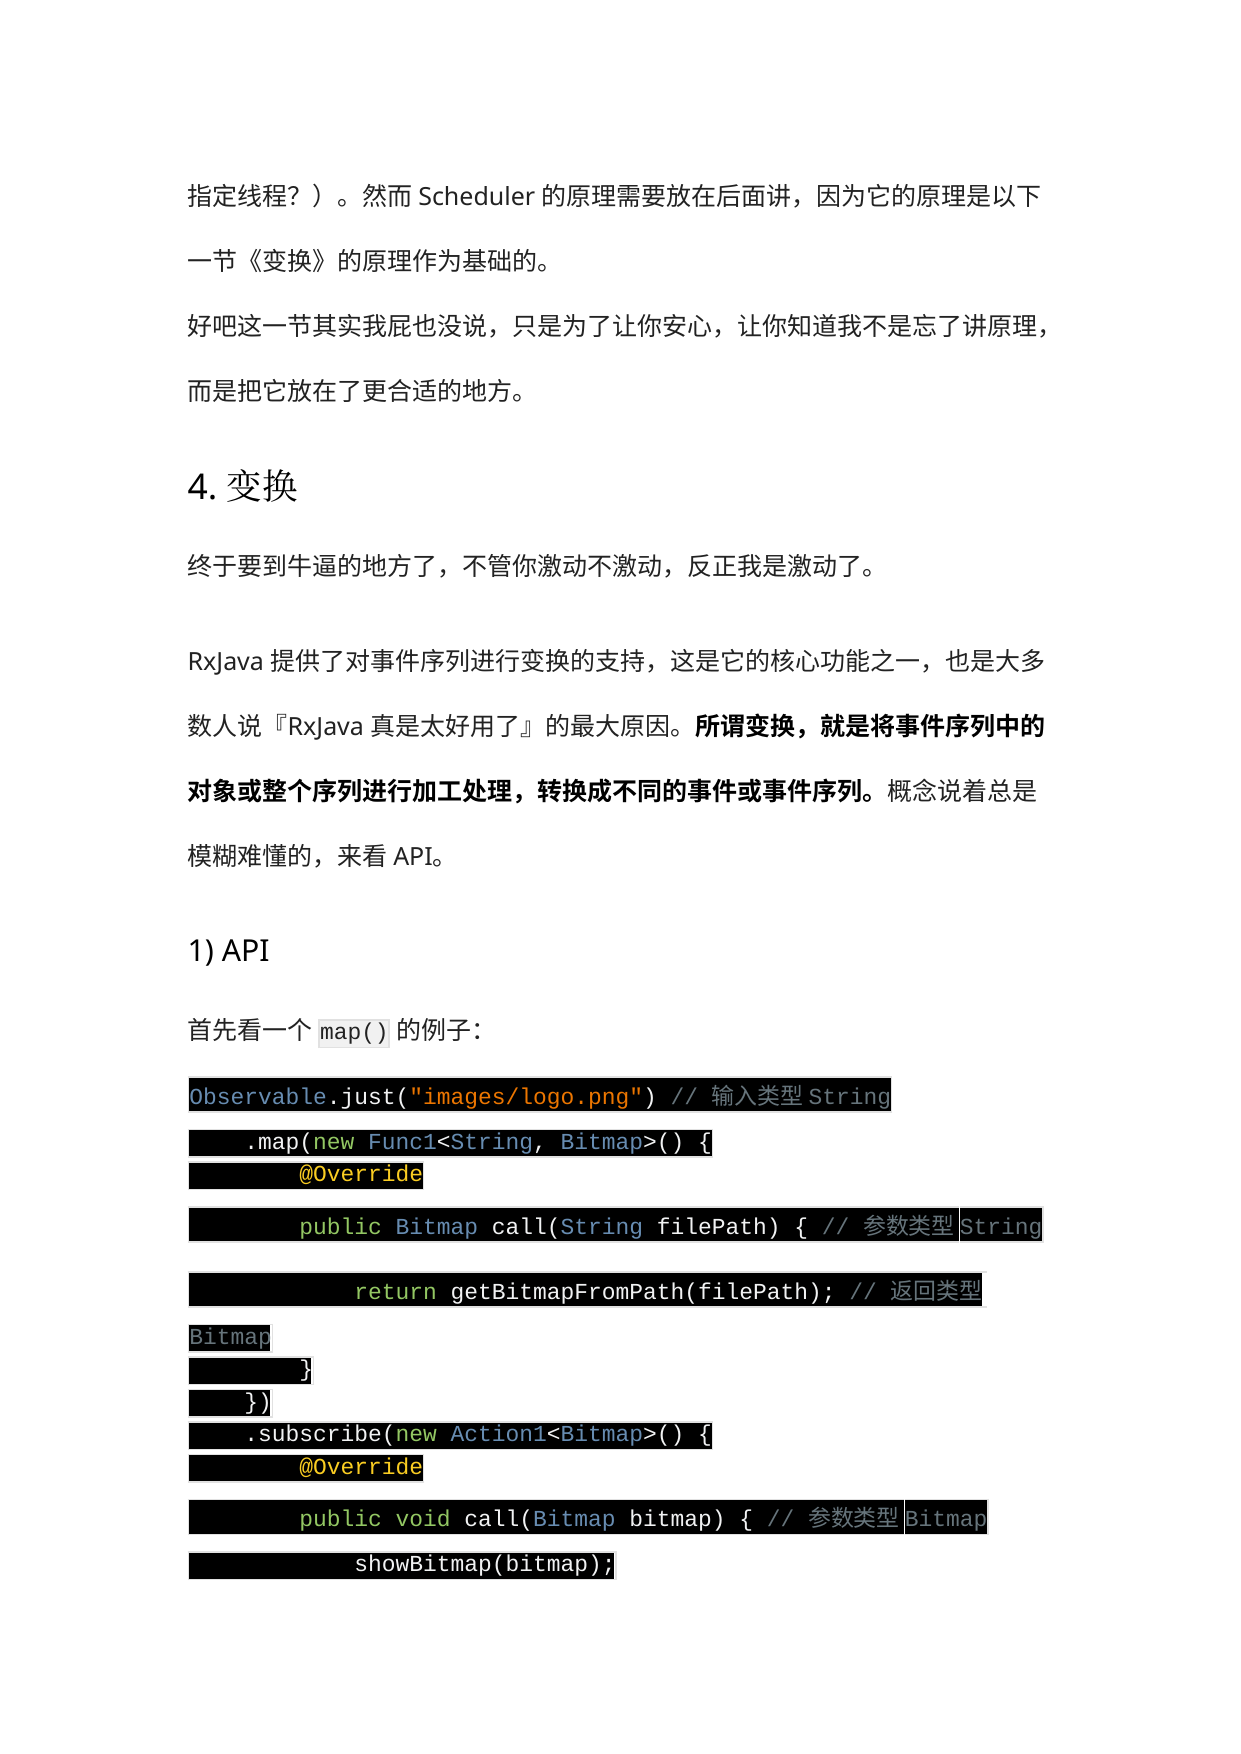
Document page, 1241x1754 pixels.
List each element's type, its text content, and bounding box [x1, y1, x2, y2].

text 首先看一个 map() 的例子： [187, 997, 1053, 1062]
text public void call(Bitmap bitmap) { // 参数类型 Bitmap [187, 1484, 1053, 1549]
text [187, 162, 1053, 292]
text @Override [187, 1452, 1053, 1484]
text public Bitmap call(String filePath) { // 参数类型 String [187, 1192, 1053, 1257]
text 终于要到牛逼的地方了，不管你激动不激动，反正我是激动了。 [187, 532, 1053, 597]
text .map(new Func1<String, Bitmap>() { [187, 1127, 1053, 1159]
text 好吧这一节其实我屁也没说，只是为了让你安心，让你知道我不是忘了讲原理，而是把它放在了更合适的地方。 [187, 292, 1053, 422]
text RxJava 提供了对事件序列进行变换的支持，这是它的核心功能之一，也是大多数人说『RxJava 真是太好用了』的最大原因。所谓变换，就是将事件序列中的对象或整个序列进行加工处理，转换成不同的事件或事件序列。概念说着总是模糊难懂的，来看 API。 [187, 627, 1053, 887]
text return getBitmapFromPath(filePath); // 返回类型 Bitmap [187, 1257, 1053, 1354]
text showBitmap(bitmap); [187, 1549, 1053, 1582]
text Observable.just("images/logo.png") // 输入类型 String [187, 1062, 1053, 1127]
text @Override [187, 1159, 1053, 1192]
text }) [187, 1387, 1053, 1419]
text .subscribe(new Action1<Bitmap>() { [187, 1419, 1053, 1452]
text 4. 变换 [187, 452, 1053, 517]
text 1) API [187, 917, 1053, 982]
text } [187, 1354, 1053, 1387]
